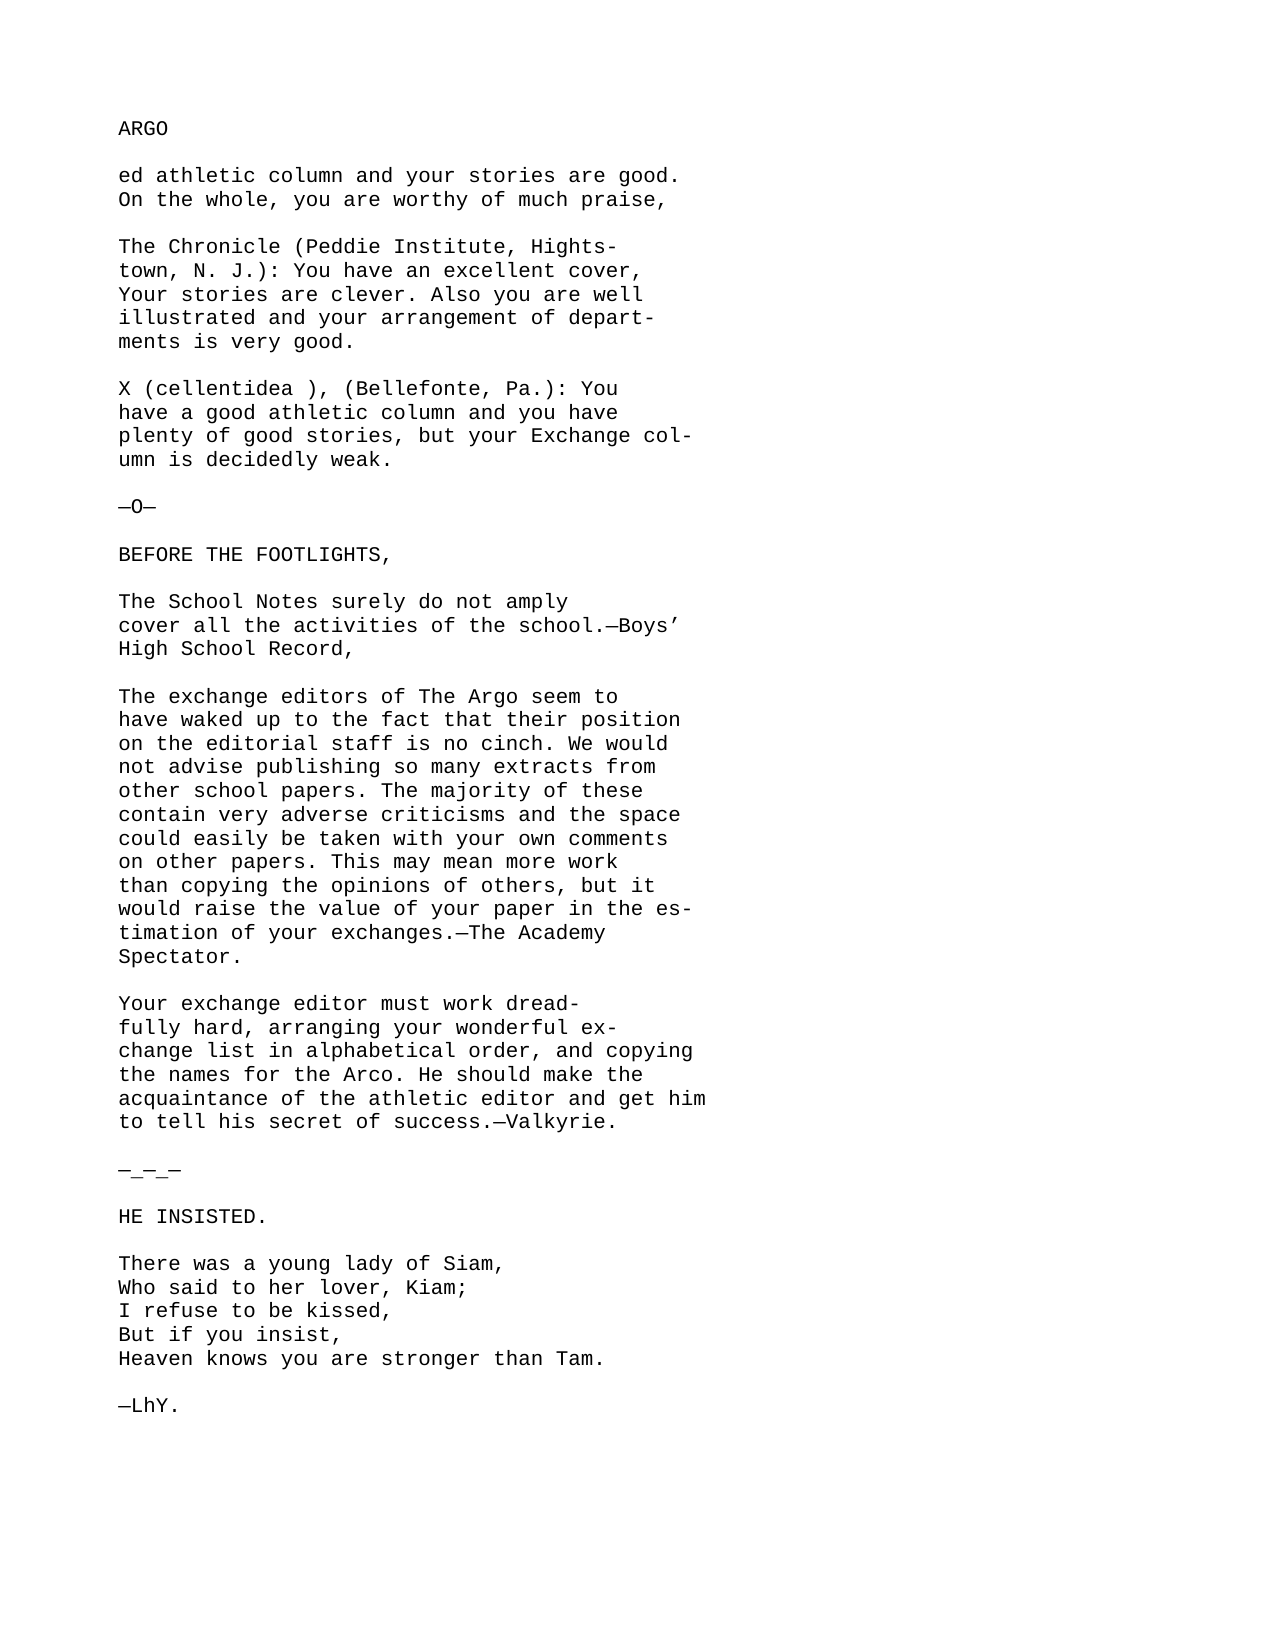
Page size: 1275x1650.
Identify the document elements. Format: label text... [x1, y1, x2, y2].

text Who said to her lover, Kiam; [118, 1277, 1157, 1300]
text —LhY. [118, 1395, 1157, 1419]
text umn is decidedly weak. [118, 449, 1157, 473]
text But if you insist, [118, 1324, 1157, 1348]
text BEFORE THE FOOTLIGHTS, [118, 544, 1157, 567]
text the names for the Arco. He should make the [118, 1064, 1157, 1088]
text There was a young lady of Siam, [118, 1253, 1157, 1277]
text HE INSISTED. [118, 1206, 1157, 1229]
text —_—_— [118, 1158, 1157, 1182]
text than copying the opinions of others, but it [118, 875, 1157, 898]
text Heaven knows you are stronger than Tam. [118, 1348, 1157, 1371]
text would raise the value of your paper in the es- [118, 898, 1157, 922]
text acquaintance of the athletic editor and get him [118, 1088, 1157, 1111]
text timation of your exchanges.—The Academy [118, 922, 1157, 946]
text ed athletic column and your stories are good. [118, 165, 1157, 189]
text to tell his secret of success.—Valkyrie. [118, 1111, 1157, 1135]
text could easily be taken with your own comments [118, 827, 1157, 851]
text —O— [118, 496, 1157, 520]
text Spectator. [118, 946, 1157, 969]
text contain very adverse criticisms and the space [118, 804, 1157, 827]
text on the editorial staff is no cinch. We would [118, 733, 1157, 757]
text fully hard, arranging your wonderful ex- [118, 1017, 1157, 1040]
text I refuse to be kissed, [118, 1300, 1157, 1324]
text not advise publishing so many extracts from [118, 757, 1157, 780]
text have a good athletic column and you have [118, 402, 1157, 426]
text have waked up to the fact that their position [118, 709, 1157, 733]
text The School Notes surely do not amply [118, 591, 1157, 615]
text The exchange editors of The Argo seem to [118, 686, 1157, 709]
text High School Record, [118, 638, 1157, 662]
text plenty of good stories, but your Exchange col- [118, 426, 1157, 449]
text change list in alphabetical order, and copying [118, 1040, 1157, 1064]
text Your exchange editor must work dread- [118, 993, 1157, 1017]
text X (cellentidea ), (Bellefonte, Pa.): You [118, 378, 1157, 402]
text Your stories are clever. Also you are well [118, 284, 1157, 307]
text town, N. J.): You have an excellent cover, [118, 260, 1157, 284]
text other school papers. The majority of these [118, 780, 1157, 804]
text illustrated and your arrangement of depart- [118, 307, 1157, 331]
text on other papers. This may mean more work [118, 851, 1157, 875]
text On the whole, you are worthy of much praise, [118, 189, 1157, 213]
text cover all the activities of the school.—Boys’ [118, 615, 1157, 638]
text The Chronicle (Peddie Institute, Hights- [118, 236, 1157, 260]
text ARGO [118, 118, 1157, 142]
text ments is very good. [118, 331, 1157, 354]
